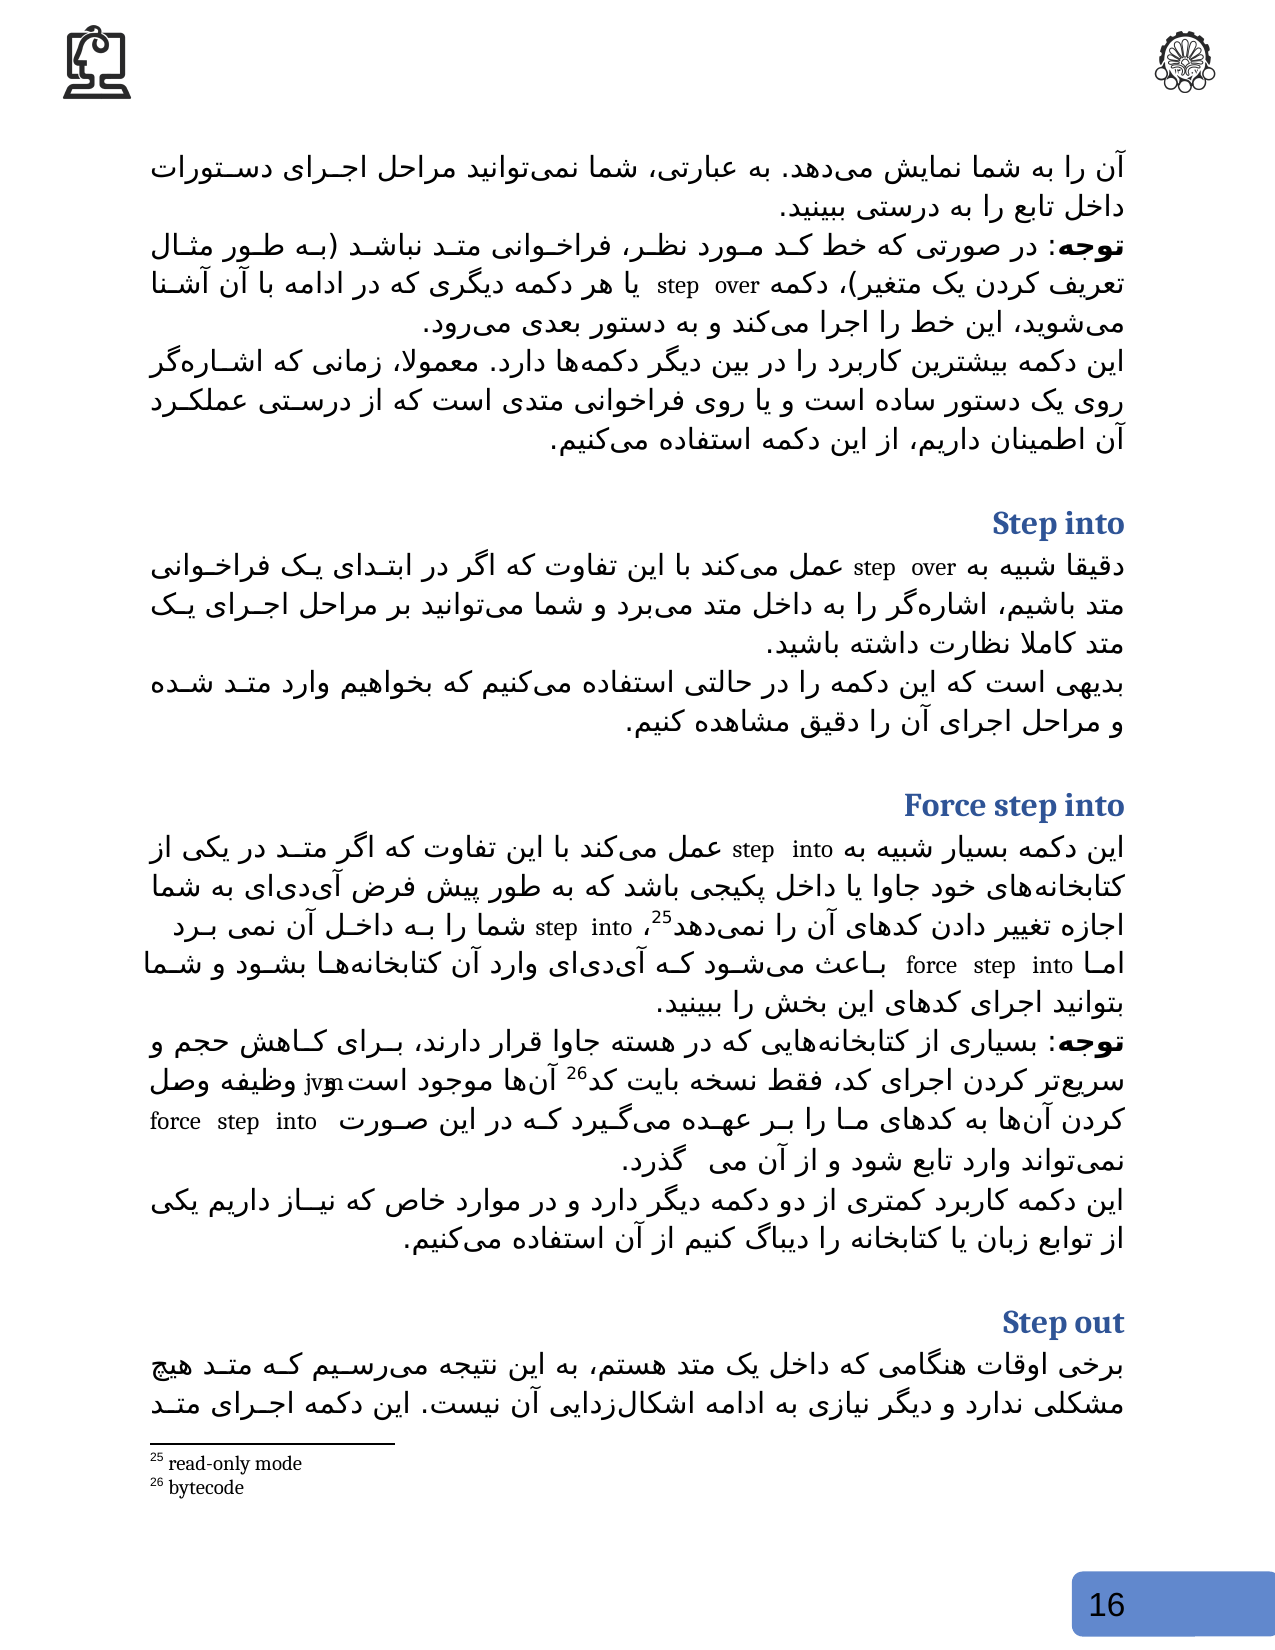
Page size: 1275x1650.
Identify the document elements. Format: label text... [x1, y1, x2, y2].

text توجه: بسیاری از کتابخانه‌هایی که در هسته جاوا قرار دارند، برای کاهش حجم و سریع‌تر کردن اجرای کد، فقط نسخه بایت کد آن‌ها موجود است و jvm وظیفه وصل کردن آن‌ها به کدهای ما را بر عهده می‌گیرد که در این صورت force step into نمی‌تواند وارد تابع شود و از آن می‌‌گذرد. [150, 1025, 1125, 1178]
text بدیهی است که این دکمه را در حالتی استفاده می‌کنیم که بخواهیم وارد متد شده و مراحل اجرای آن را دقیق مشاهده کنیم. [150, 665, 1125, 738]
subtitle Force step into [150, 786, 1125, 824]
subtitle Step into [150, 504, 1125, 543]
text دقیقا شبیه به step over عمل می‌کند با این تفاوت که اگر در ابتدای یک فراخوانی متد باشیم، اشاره‌گر را به داخل متد می‌برد و شما می‌توانید بر مراحل اجرای یک متد کاملا نظارت داشته باشید. [150, 548, 1125, 660]
text این دکمه بسیار شبیه به step into عمل می‌کند با این تفاوت که اگر متد در یکی از کتابخانه‌های خود جاوا یا داخل پکیجی باشد که به طور پیش فرض آی‌دی‌ای به شما اجازه تغییر دادن کدهای آن را نمی‌دهد، step into شما را به داخل آن نمی برد اما force step into باعث می‌شود که آی‌دی‌ای وارد آن‌ کتابخانه‌ها بشود و شما بتوانید اجرای کدهای این بخش را ببینید. [150, 830, 1125, 1020]
text توجه: در صورتی که خط کد مورد نظر، فراخوانی متد نباشد (‌به طور مثال تعریف کردن یک متغیر)، دکمه step over یا هر دکمه دیگری که در ادامه با آن آشنا می‌شوید، این خط را اجرا می‌کند و به دستور بعدی می‌رود. [150, 228, 1125, 340]
text این دکمه کاربرد کمتری از دو دکمه دیگر دارد و در موارد خاص که نیاز داریم یکی از توابع زبان یا کتابخانه را دیباگ کنیم از آن استفاده می‌کنیم. [150, 1183, 1125, 1256]
text این دکمه بیشترین کاربرد را در بین دیگر دکمه‌ها دارد. معمولا، زمانی که اشاره‌گر روی یک دستور ساده است و یا روی فراخوانی متدی است که از درستی عملکرد آن اطمینان داریم، از این دکمه استفاده می‌کنیم. [150, 345, 1125, 457]
subtitle Step out [150, 1303, 1125, 1342]
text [150, 150, 1125, 223]
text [150, 1348, 1125, 1421]
